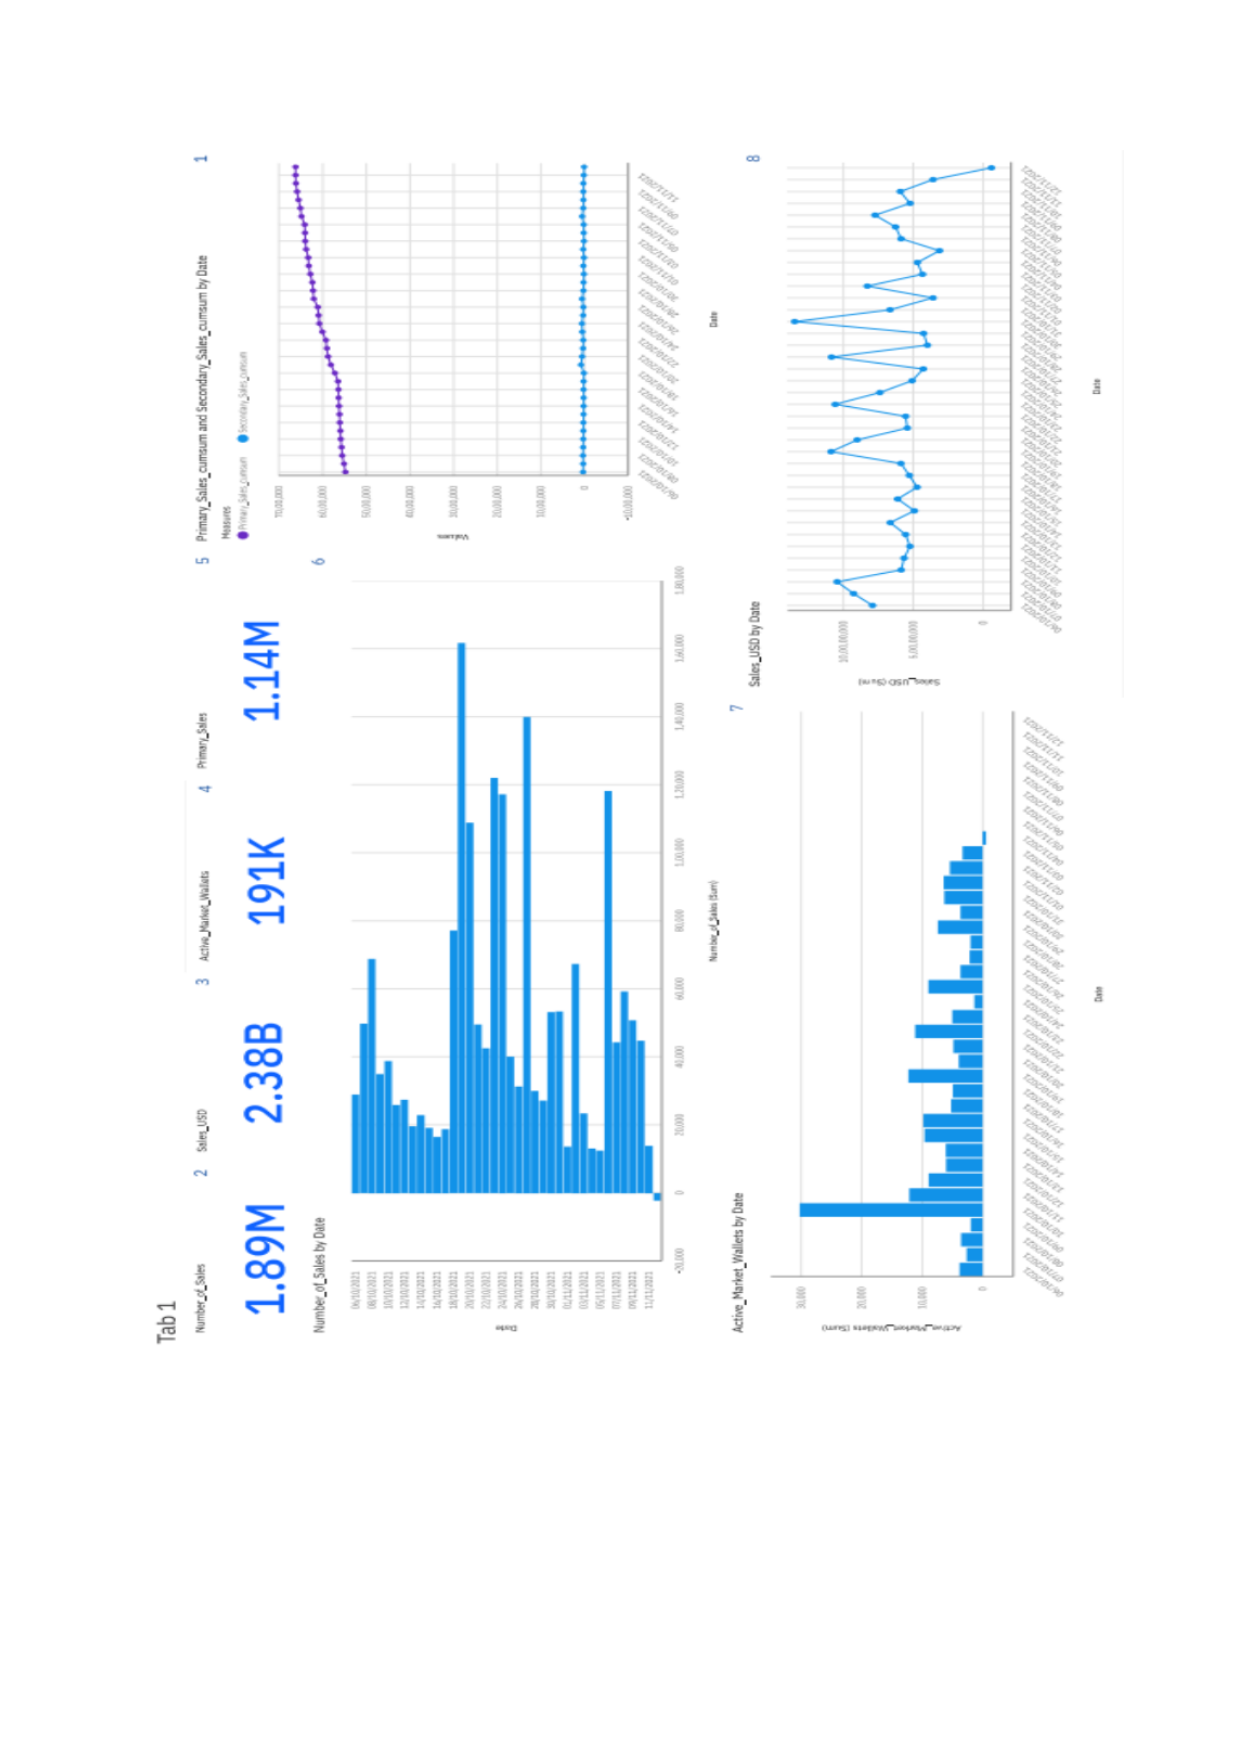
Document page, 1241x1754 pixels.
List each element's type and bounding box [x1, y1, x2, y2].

picture [152, 151, 1123, 1357]
